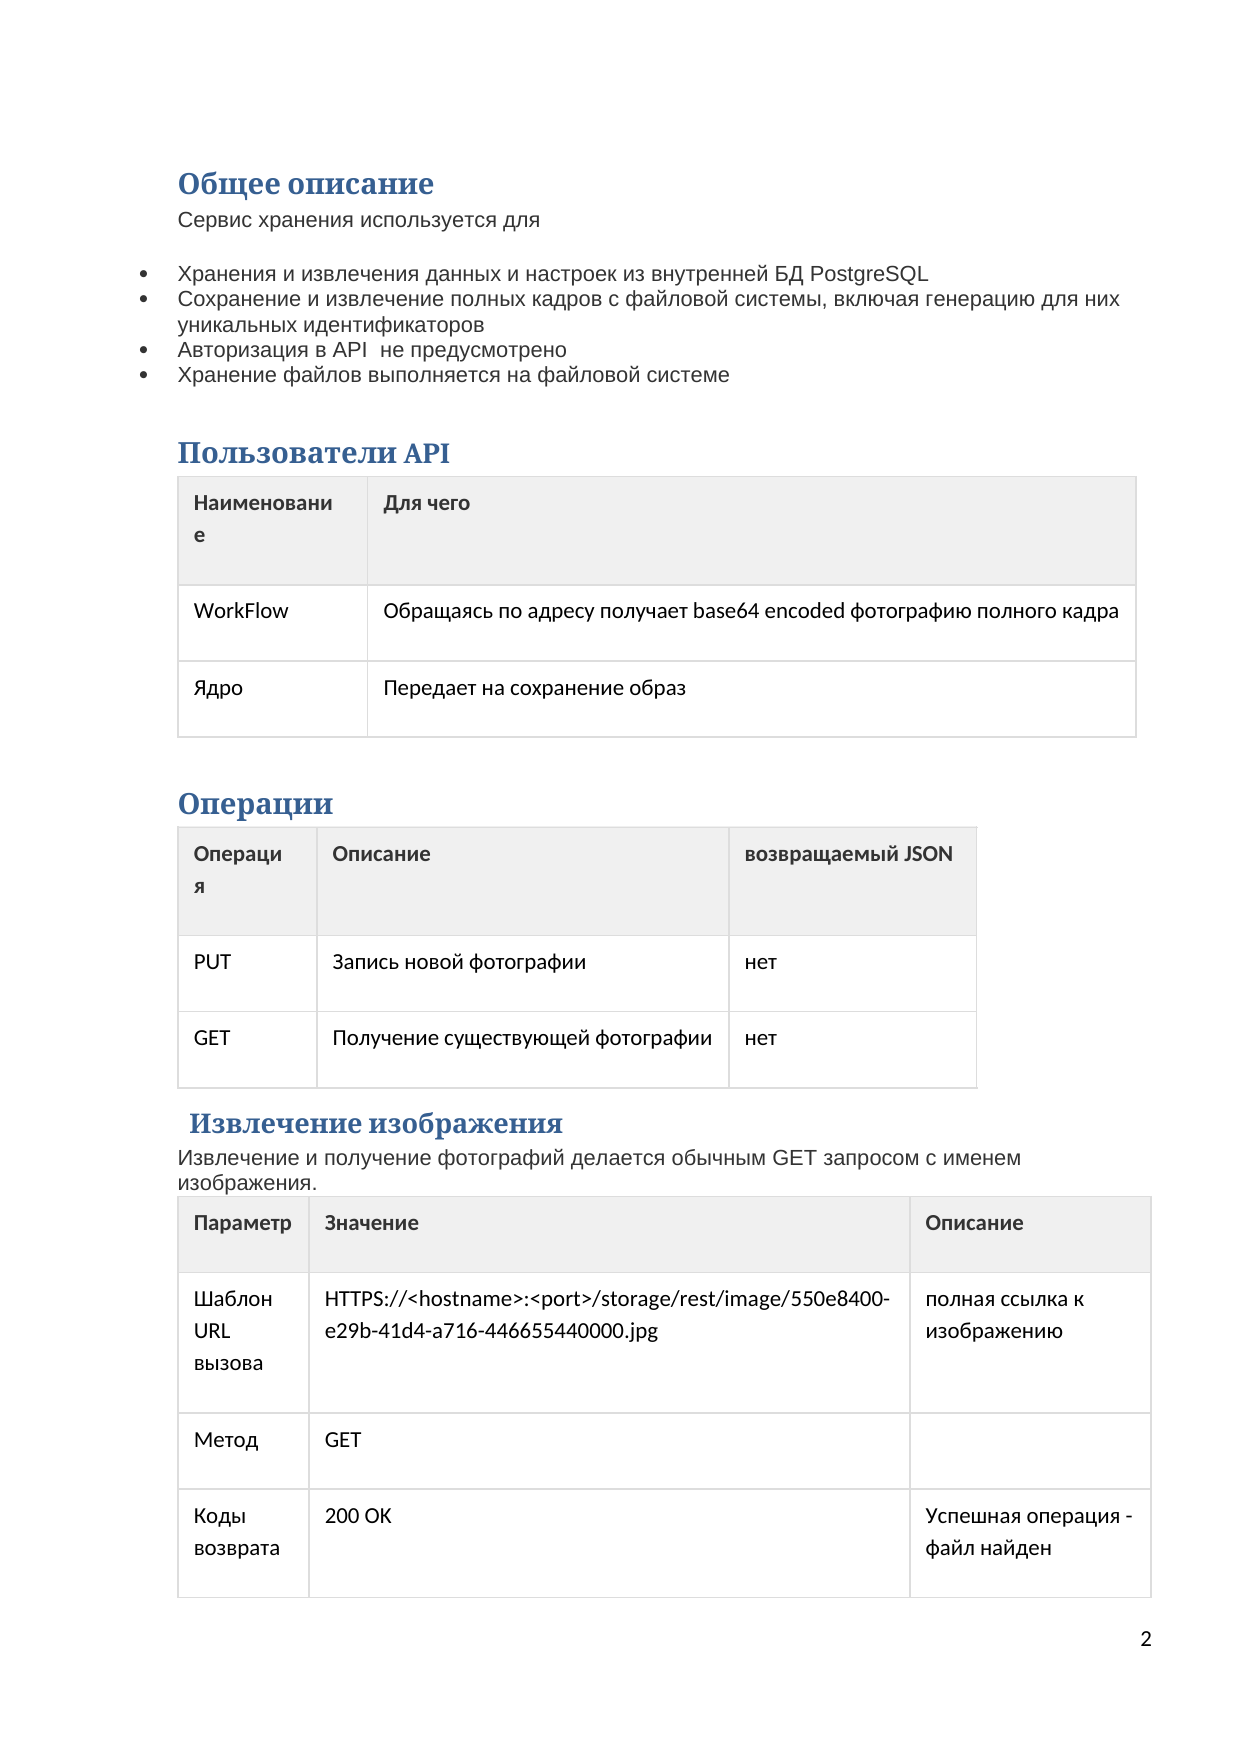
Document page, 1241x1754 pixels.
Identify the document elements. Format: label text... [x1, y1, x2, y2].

table_header возвращаемый JSON [730, 828, 976, 935]
table_cell нет [730, 1012, 976, 1087]
table_cell WorkFlow [179, 586, 367, 660]
table_cell Получение существующей фотографии [318, 1012, 728, 1087]
table_cell PUT [179, 936, 316, 1011]
table_cell нет [730, 936, 976, 1011]
table_cell [911, 1414, 1150, 1488]
table_cell Шаблон URL вызова [179, 1273, 308, 1412]
list Сохранение и извлечение полных кадров с файловой системы, включая генерацию для них уникальных идентификаторов [140, 286, 1152, 337]
text Сервис хранения используется для [177, 207, 1152, 232]
table_header Значение [310, 1197, 909, 1272]
list Хранение файлов выполняется на файловой системе [140, 362, 1152, 387]
table_header Для чего [368, 477, 1135, 584]
subtitle Пользователи API [177, 437, 1152, 471]
table_cell полная ссылка к изображению [911, 1273, 1150, 1412]
subtitle Общее описание [177, 168, 1152, 202]
table_cell Ядро [179, 662, 367, 736]
list Хранения и извлечения данных и настроек из внутренней БД PostgreSQL [140, 261, 1152, 286]
text Извлечение и получение фотографий делается обычным GET запросом с именем изображения. [177, 1145, 1152, 1196]
table_header Параметр [179, 1197, 308, 1272]
subtitle Извлечение изображения [177, 1109, 1152, 1141]
table_cell GET [179, 1012, 316, 1087]
table_cell Запись новой фотографии [318, 936, 728, 1011]
table_header Описание [911, 1197, 1150, 1272]
table_cell Коды возврата [179, 1490, 308, 1597]
table_cell Успешная операция - файл найден [911, 1490, 1150, 1597]
table_cell Обращаясь по адресу получает base64 encoded фотографию полного кадра [368, 586, 1135, 660]
table_cell 200 OK [310, 1490, 909, 1597]
table_cell GET [310, 1414, 909, 1488]
subtitle Операции [177, 788, 1152, 821]
table_header Наименование [179, 477, 367, 584]
table_header Операция [179, 828, 316, 935]
table_header Описание [318, 828, 728, 935]
list Авторизация в API не предусмотрено [140, 337, 1152, 362]
table_cell HTTPS://<hostname>:<port>/storage/rest/image/550e8400-e29b-41d4-a716-446655440000.jpg [310, 1273, 909, 1412]
table_cell Передает на сохранение образ [368, 662, 1135, 736]
table_cell Метод [179, 1414, 308, 1488]
